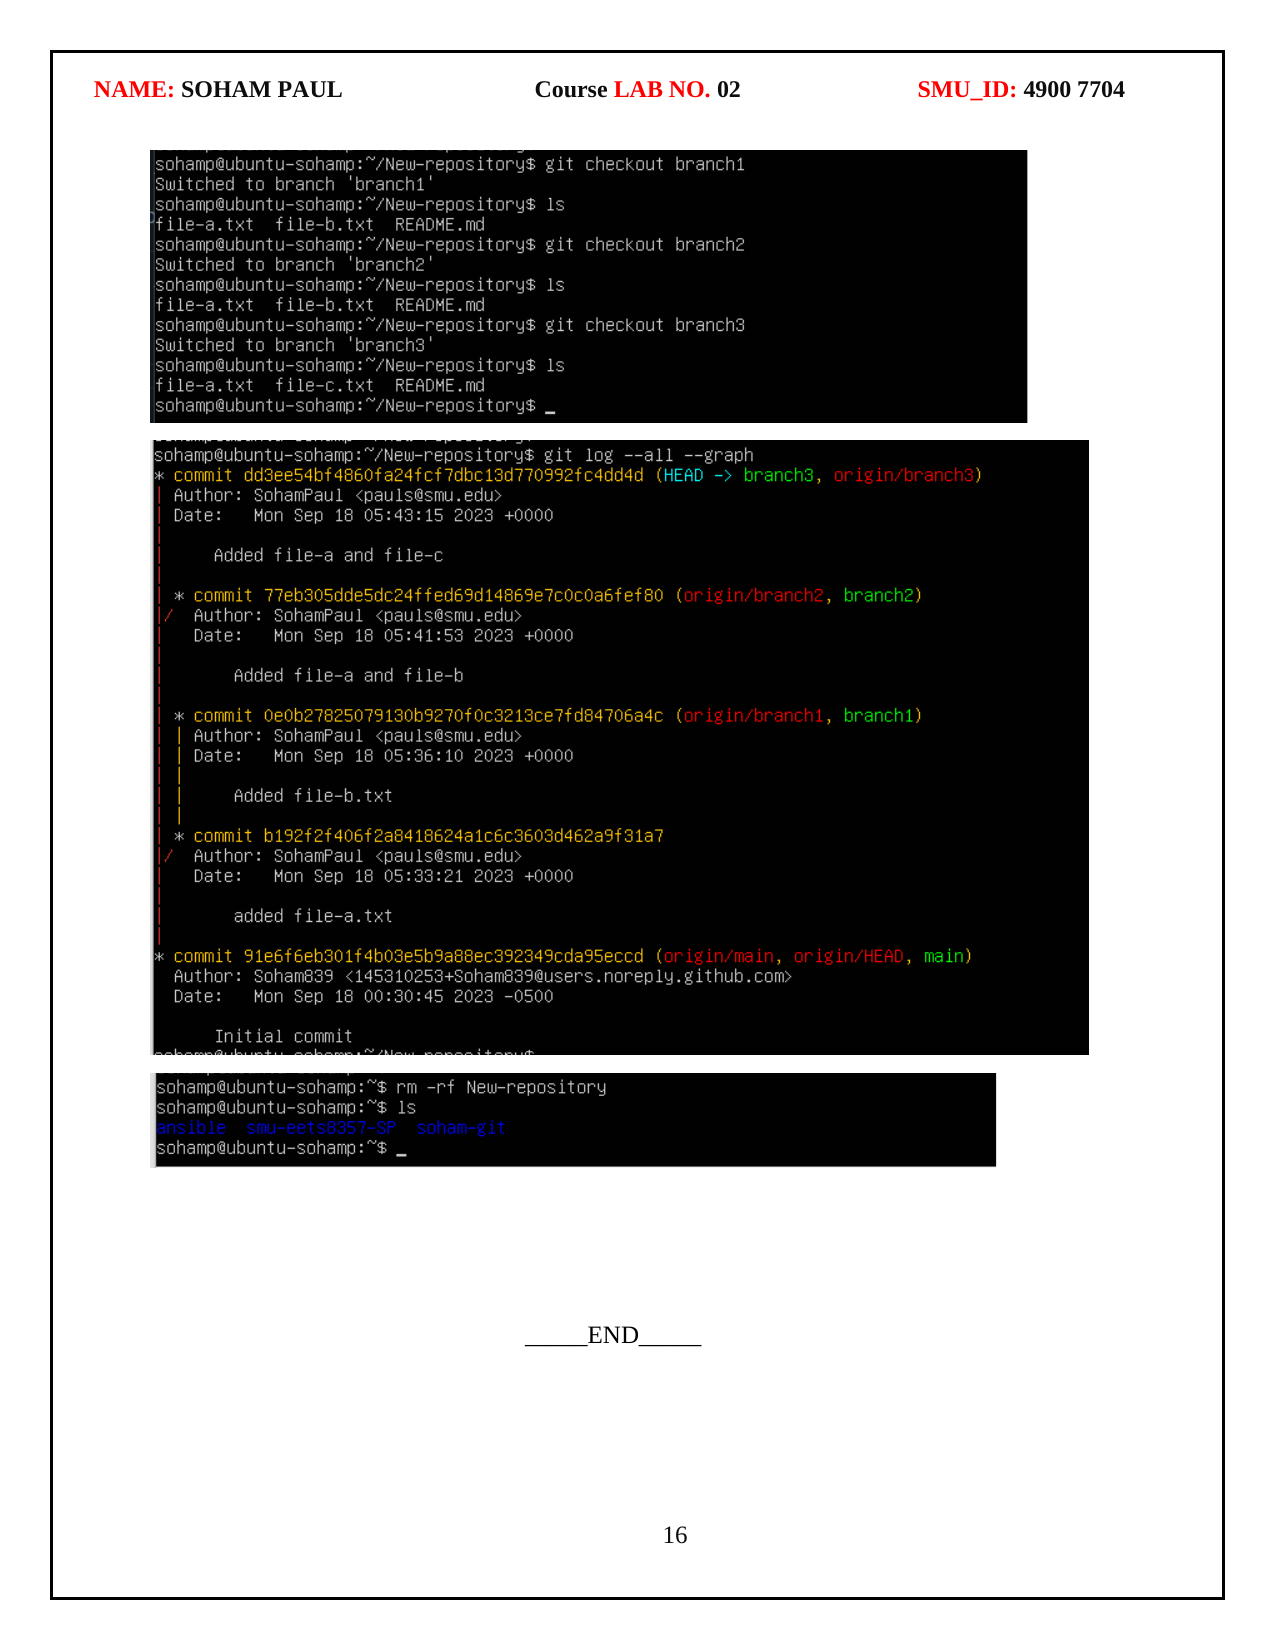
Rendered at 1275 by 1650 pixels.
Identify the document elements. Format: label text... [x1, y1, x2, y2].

picture [150, 440, 1089, 1055]
picture [150, 150, 1028, 423]
picture [150, 1073, 997, 1168]
text _____END_____ [450, 1320, 1125, 1349]
